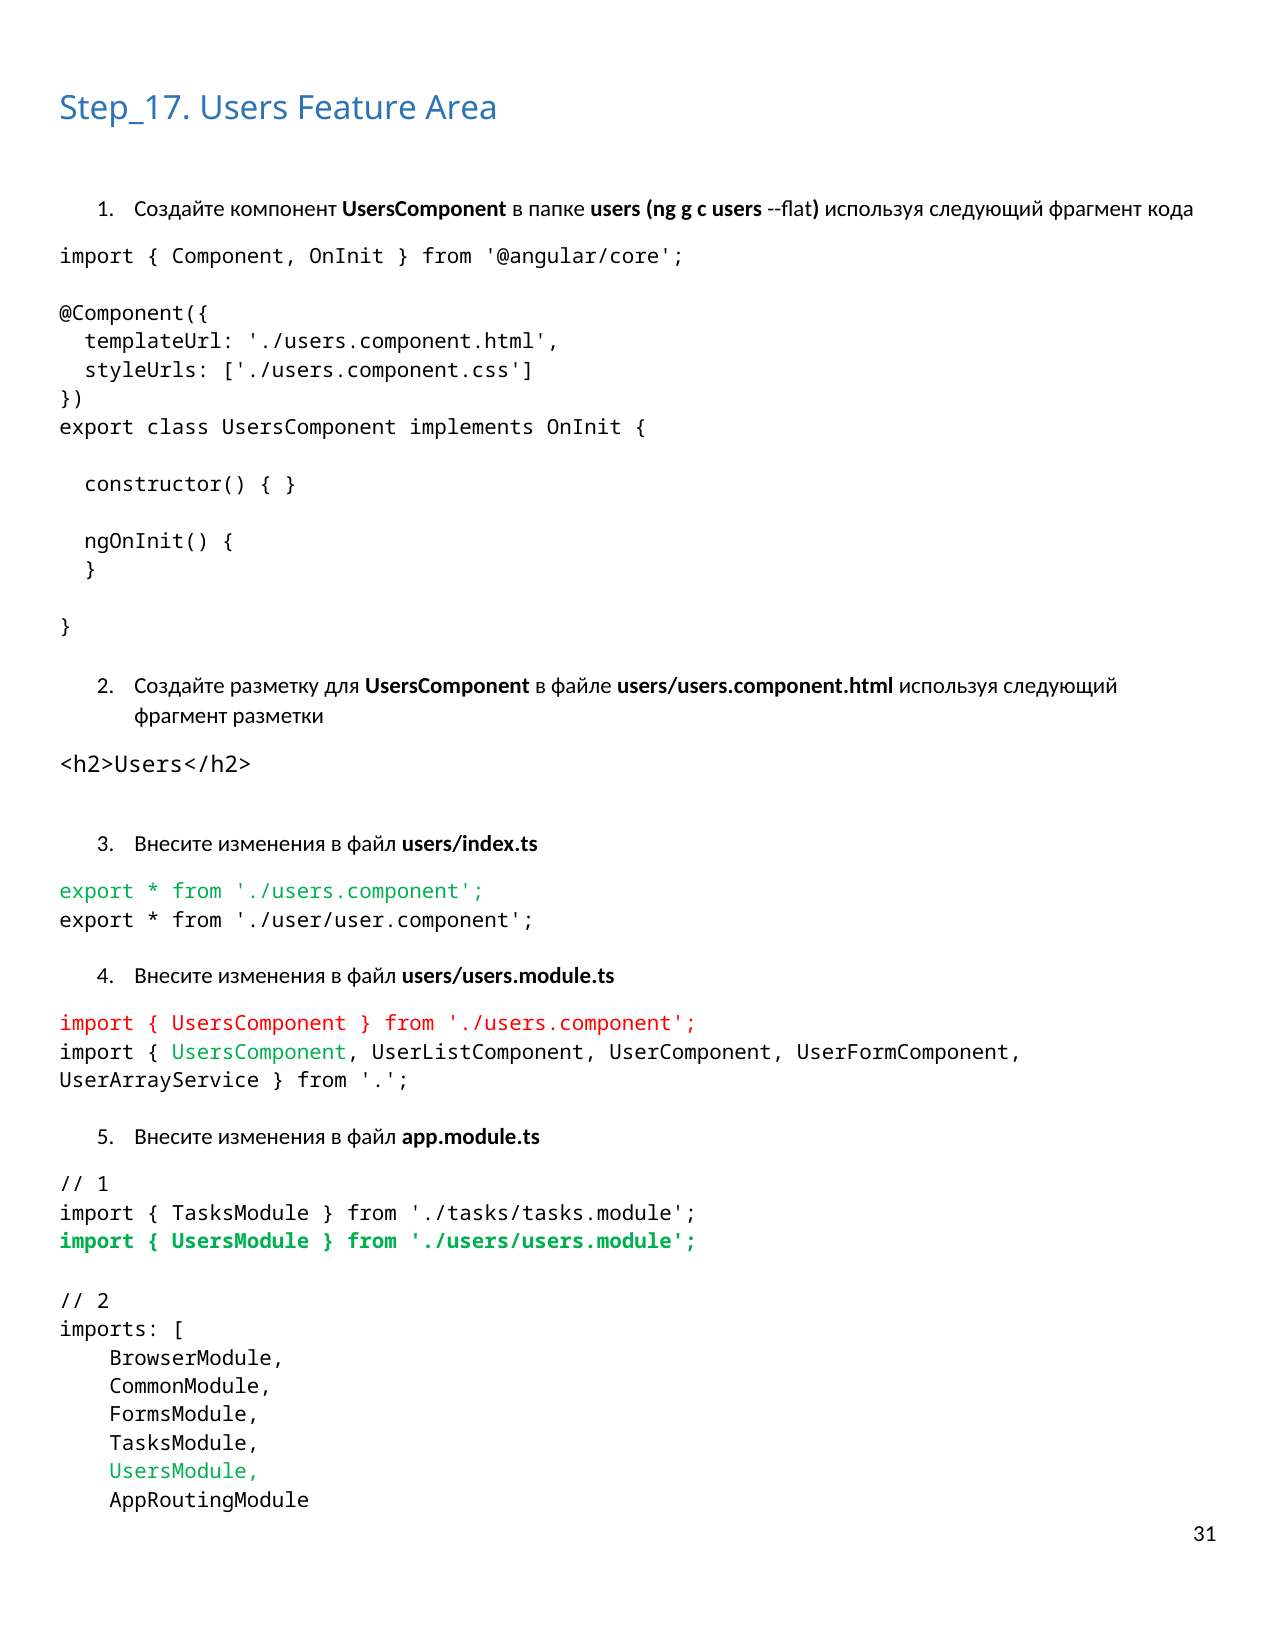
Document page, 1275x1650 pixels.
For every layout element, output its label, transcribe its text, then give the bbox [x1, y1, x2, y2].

list Внесите изменения в файл users/index.ts [97, 829, 1216, 857]
list Внесите изменения в файл users/users.module.ts [97, 962, 1216, 990]
text } [59, 611, 1216, 639]
text <h2>Users</h2> [59, 748, 1216, 779]
text @Component({ [59, 298, 1216, 327]
text TasksModule, [59, 1428, 1216, 1456]
list Создайте разметку для UsersComponent в файле users/users.component.html используя следующий фрагмент разметки [97, 671, 1216, 729]
text import { UsersComponent, UserListComponent, UserComponent, UserFormComponent, UserArrayService } from '.'; [59, 1037, 1216, 1094]
text imports: [ [59, 1314, 1216, 1343]
text // 1 [59, 1169, 1216, 1198]
text constructor() { } [59, 469, 1216, 497]
text CommonModule, [59, 1371, 1216, 1399]
text BrowserModule, [59, 1343, 1216, 1371]
subtitle Step_17. Users Feature Area [59, 84, 1216, 129]
text import { UsersComponent } from './users.component'; [59, 1008, 1216, 1037]
text UsersModule, [59, 1456, 1216, 1485]
text styleUrls: ['./users.component.css'] [59, 355, 1216, 383]
text // 2 [59, 1286, 1216, 1314]
text } [59, 554, 1216, 583]
text import { UsersModule } from './users/users.module'; [59, 1226, 1216, 1254]
text export * from './users.component'; [59, 876, 1216, 905]
text FormsModule, [59, 1399, 1216, 1428]
list Создайте компонент UsersComponent в папке users (ng g c users --flat) используя следующий фрагмент кода [97, 194, 1216, 222]
text import { Component, OnInit } from '@angular/core'; [59, 241, 1216, 270]
text ngOnInit() { [59, 526, 1216, 554]
list Внесите изменения в файл app.module.ts [97, 1122, 1216, 1150]
text export * from './user/user.component'; [59, 905, 1216, 933]
text }) [59, 383, 1216, 412]
text import { TasksModule } from './tasks/tasks.module'; [59, 1198, 1216, 1226]
text export class UsersComponent implements OnInit { [59, 412, 1216, 440]
text AppRoutingModule [59, 1485, 1216, 1513]
text templateUrl: './users.component.html', [59, 327, 1216, 355]
